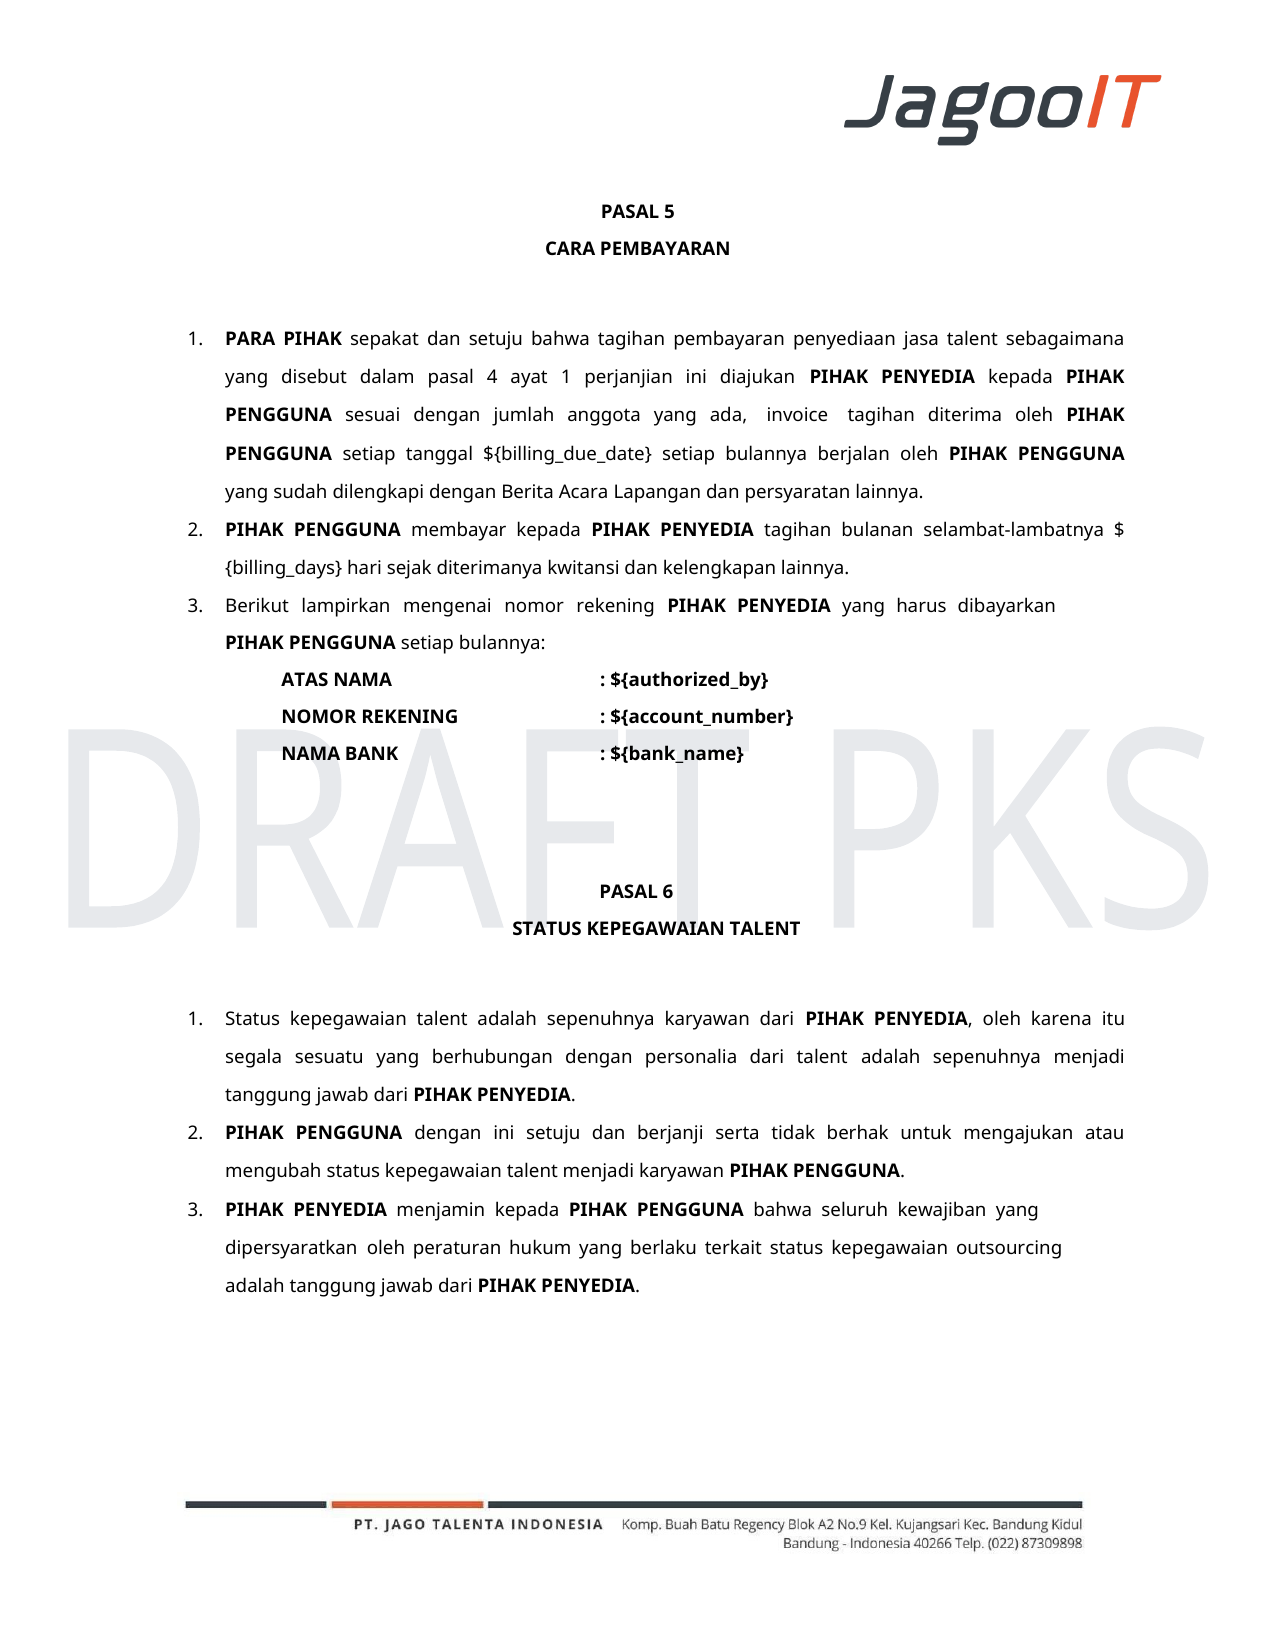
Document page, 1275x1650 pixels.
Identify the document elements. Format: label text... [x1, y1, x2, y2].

subtitle PASAL 5 [443, 199, 832, 224]
list PIHAK PENYEDIA menjamin kepada PIHAK PENGGUNA bahwa seluruh kewajiban yang dipersyaratkan oleh peraturan hukum yang berlaku terkait status kepegawaian outsourcing adalah tanggung jawab dari PIHAK PENYEDIA. [187, 1196, 1125, 1298]
picture [842, 73, 1163, 147]
subtitle ATAS NAMA : ${authorized_by} [281, 667, 1139, 692]
picture [177, 1492, 1091, 1554]
list Status kepegawaian talent adalah sepenuhnya karyawan dari PIHAK PENYEDIA, oleh karena itu segala sesuatu yang berhubungan dengan personalia dari talent adalah sepenuhnya menjadi tanggung jawab dari PIHAK PENYEDIA. [187, 1005, 1125, 1107]
text NOMOR REKENING : ${account_number} [281, 703, 1139, 729]
list PARA PIHAK sepakat dan setuju bahwa tagihan pembayaran penyediaan jasa talent sebagaimana yang disebut dalam pasal 4 ayat 1 perjanjian ini diajukan PIHAK PENYEDIA kepada PIHAK PENGGUNA sesuai dengan jumlah anggota yang ada, invoice tagihan diterima oleh PIHAK PENGGUNA setiap tanggal ${billing_due_date} setiap bulannya berjalan oleh PIHAK PENGGUNA yang sudah dilengkapi dengan Berita Acara Lapangan dan persyaratan lainnya. [187, 325, 1124, 503]
subtitle NAMA BANK : ${bank_name} [281, 740, 1139, 766]
list PIHAK PENGGUNA dengan ini setuju dan berjanji serta tidak berhak untuk mengajukan atau mengubah status kepegawaian talent menjadi karyawan PIHAK PENGGUNA. [187, 1119, 1125, 1183]
subtitle STATUS KEPEGAWAIAN TALENT [443, 916, 870, 941]
text PASAL 6 [447, 879, 826, 904]
subtitle CARA PEMBAYARAN [443, 236, 832, 261]
list Berikut lampirkan mengenai nomor rekening PIHAK PENYEDIA yang harus dibayarkan [187, 593, 1139, 618]
list PIHAK PENGGUNA membayar kepada PIHAK PENYEDIA tagihan bulanan selambat-lambatnya ${billing_days} hari sejak diterimanya kwitansi dan kelengkapan lainnya. [187, 516, 1125, 580]
text PIHAK PENGGUNA setiap bulannya: [225, 629, 1139, 655]
